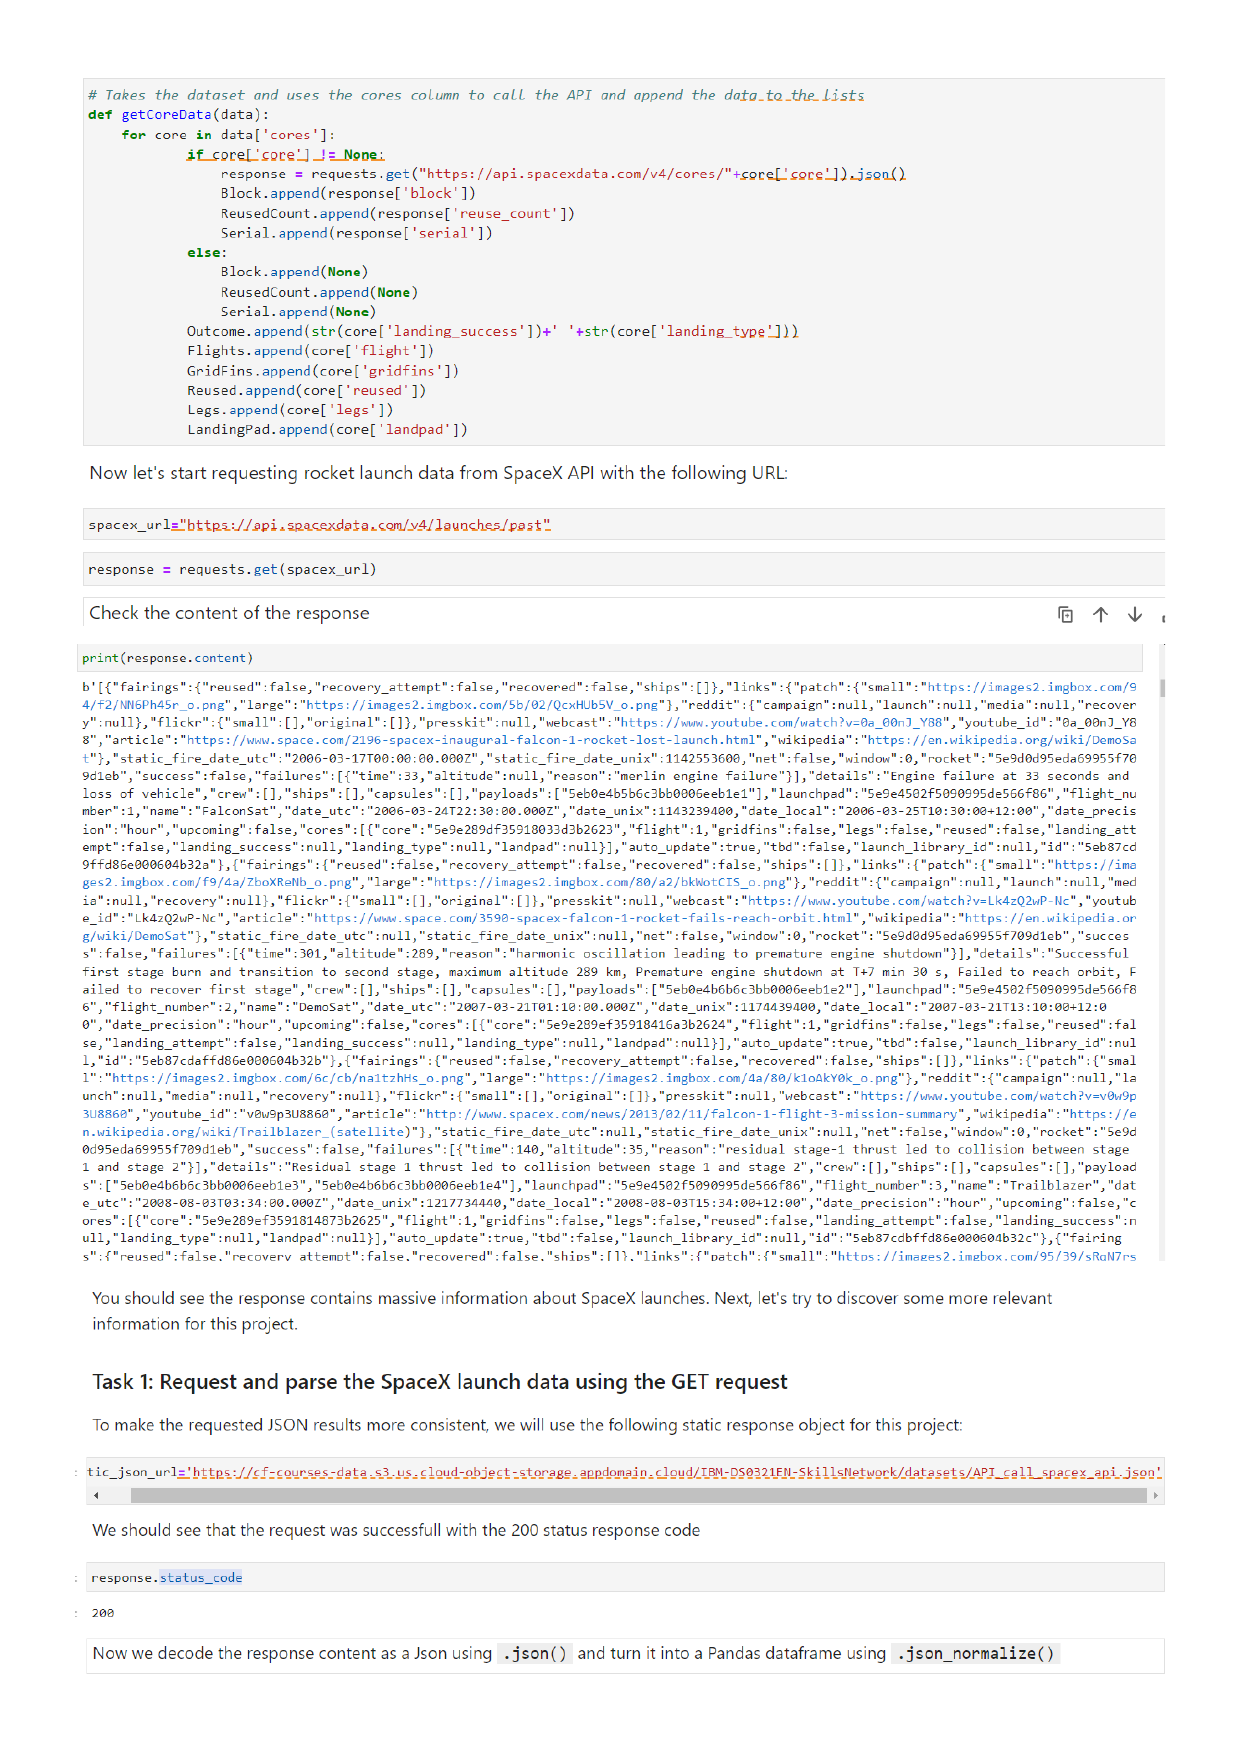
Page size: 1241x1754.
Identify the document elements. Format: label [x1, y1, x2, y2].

picture [75, 644, 1166, 1261]
picture [75, 1280, 1166, 1678]
picture [75, 75, 1166, 626]
